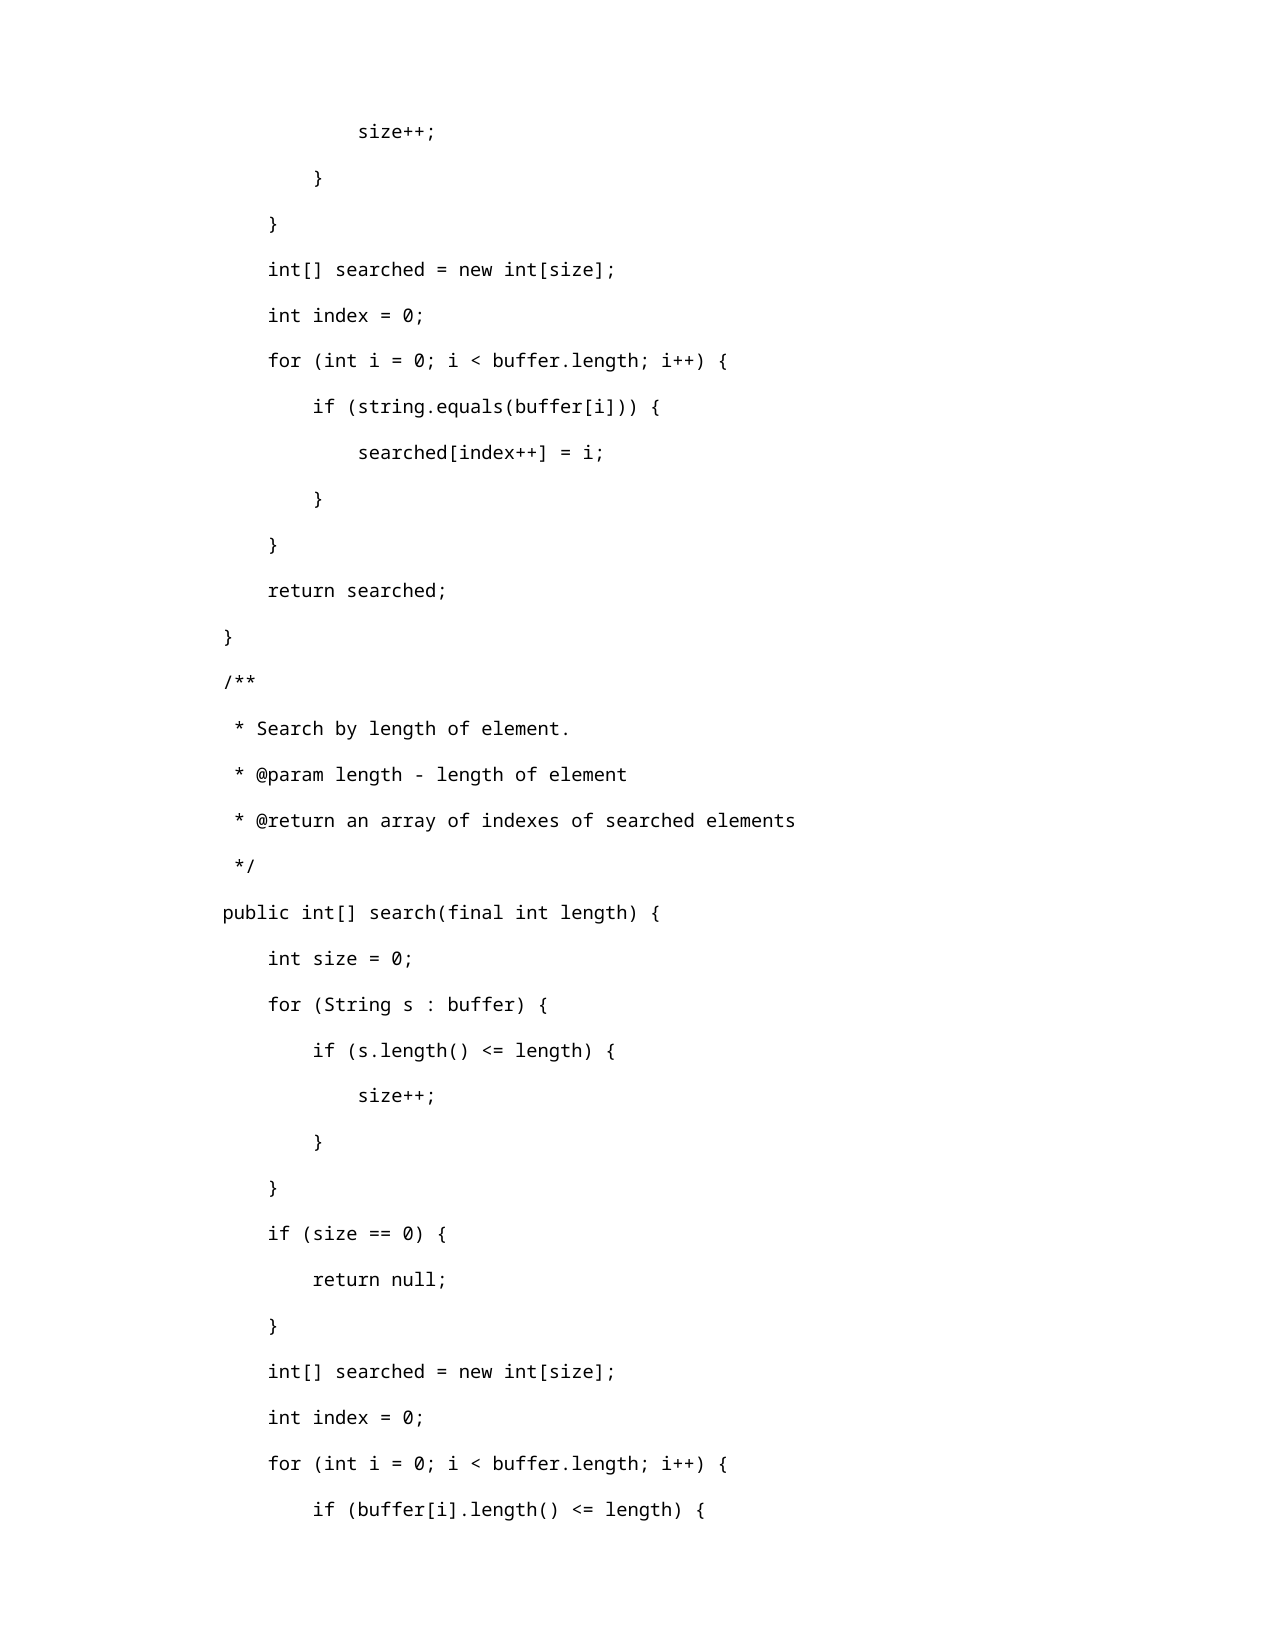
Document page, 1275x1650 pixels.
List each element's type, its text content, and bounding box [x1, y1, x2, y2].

text return null; [177, 1267, 1186, 1292]
text size++; [177, 118, 1186, 144]
text /** [177, 669, 1186, 695]
text int index = 0; [177, 1404, 1186, 1430]
text } [177, 623, 1186, 649]
text for (int i = 0; i < buffer.length; i++) { [177, 1450, 1186, 1476]
text int[] searched = new int[size]; [177, 1358, 1186, 1384]
text } [177, 1129, 1186, 1154]
text * Search by length of element. [177, 715, 1186, 741]
text if (size == 0) { [177, 1221, 1186, 1246]
text int[] searched = new int[size]; [177, 256, 1186, 281]
text * @return an array of indexes of searched elements [177, 807, 1186, 833]
text return searched; [177, 577, 1186, 603]
text public int[] search(final int length) { [177, 899, 1186, 924]
text } [177, 1175, 1186, 1200]
text for (int i = 0; i < buffer.length; i++) { [177, 348, 1186, 373]
text */ [177, 853, 1186, 879]
text } [177, 164, 1186, 189]
text } [177, 1312, 1186, 1338]
text if (s.length() <= length) { [177, 1037, 1186, 1062]
text for (String s : buffer) { [177, 991, 1186, 1016]
text int index = 0; [177, 302, 1186, 327]
text int size = 0; [177, 945, 1186, 971]
text if (buffer[i].length() <= length) { [177, 1496, 1186, 1522]
text size++; [177, 1083, 1186, 1108]
text if (string.equals(buffer[i])) { [177, 394, 1186, 419]
text searched[index++] = i; [177, 440, 1186, 465]
text * @param length - length of element [177, 761, 1186, 787]
text } [177, 532, 1186, 557]
text } [177, 486, 1186, 511]
text } [177, 210, 1186, 236]
